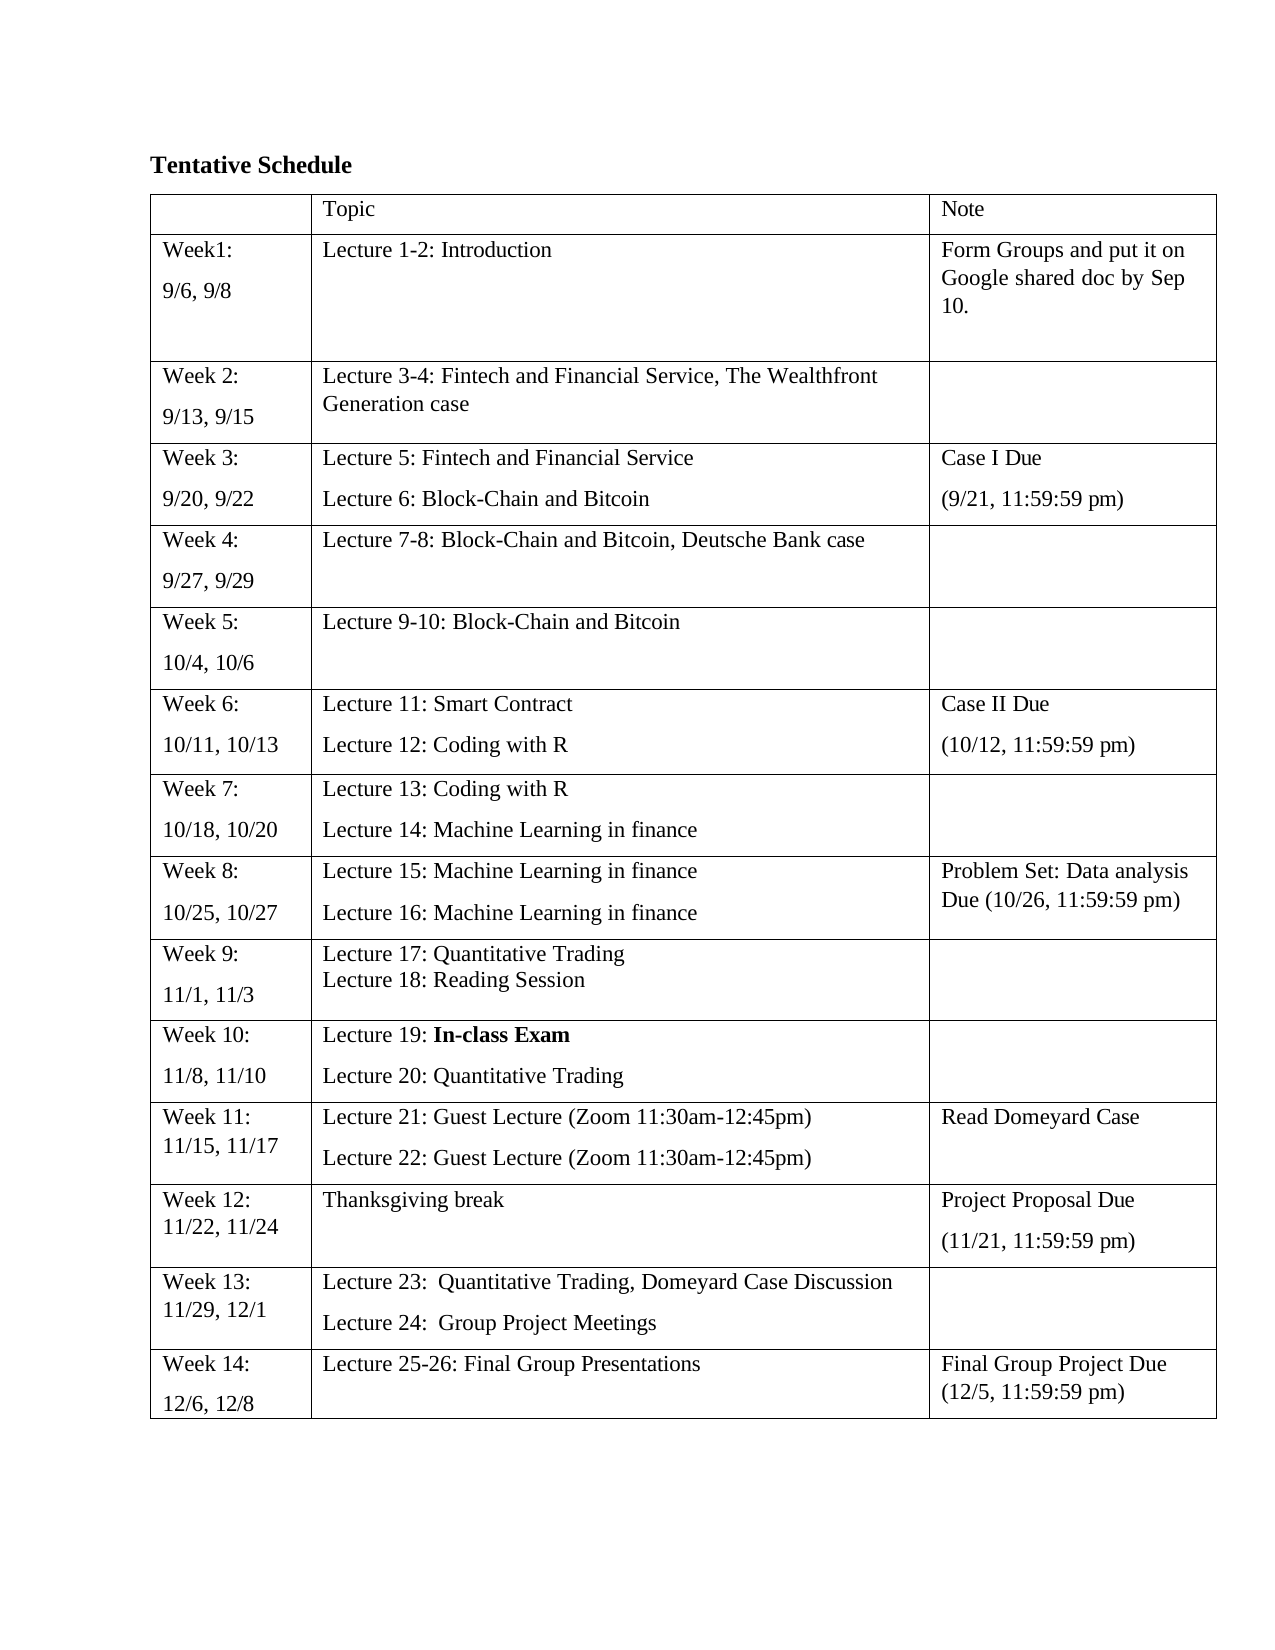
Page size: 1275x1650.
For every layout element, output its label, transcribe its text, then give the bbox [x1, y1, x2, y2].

table_header Topic [312, 195, 929, 234]
table_cell Thanksgiving break [312, 1185, 929, 1267]
table_cell [930, 1021, 1216, 1102]
table_cell Week 5: 10/4, 10/6 [151, 608, 311, 689]
table_cell Final Group Project Due (12/5, 11:59:59 pm) [930, 1350, 1216, 1418]
table_cell Week 7: 10/18, 10/20 [151, 775, 311, 856]
table_cell Week 6: 10/11, 10/13 [151, 690, 311, 774]
table_cell Lecture 19: In-class Exam Lecture 20: Quantitative Trading [312, 1021, 929, 1102]
table_cell Problem Set: Data analysis Due (10/26, 11:59:59 pm) [930, 857, 1216, 938]
table_cell Week 10: 11/8, 11/10 [151, 1021, 311, 1102]
table_cell Lecture 7-8: Block-Chain and Bitcoin, Deutsche Bank case [312, 526, 929, 607]
table_cell Week 14: 12/6, 12/8 [151, 1350, 311, 1418]
table_cell [930, 1268, 1216, 1348]
table_cell [930, 362, 1216, 443]
table_cell Lecture 15: Machine Learning in finance Lecture 16: Machine Learning in finance [312, 857, 929, 938]
table_cell Week 11: 11/15, 11/17 [151, 1103, 311, 1184]
table_header [151, 195, 311, 234]
table_cell Week 13: 11/29, 12/1 [151, 1268, 311, 1348]
table_cell Week 3: 9/20, 9/22 [151, 444, 311, 525]
table_cell Lecture 11: Smart Contract Lecture 12: Coding with R [312, 690, 929, 774]
table_cell [930, 526, 1216, 607]
table_cell Lecture 17: Quantitative Trading Lecture 18: Reading Session [312, 940, 929, 1020]
table_cell Lecture 23: Quantitative Trading, Domeyard Case Discussion Lecture 24: Group Project Meetings [312, 1268, 929, 1348]
table_cell Lecture 21: Guest Lecture (Zoom 11:30am-12:45pm) Lecture 22: Guest Lecture (Zoom 11:30am-12:45pm) [312, 1103, 929, 1184]
table_cell [930, 940, 1216, 1020]
table_cell Lecture 13: Coding with R Lecture 14: Machine Learning in finance [312, 775, 929, 856]
table_cell Lecture 9-10: Block-Chain and Bitcoin [312, 608, 929, 689]
table_cell Week 12: 11/22, 11/24 [151, 1185, 311, 1267]
text Tentative Schedule [150, 150, 1227, 179]
table_header Note [930, 195, 1216, 234]
table_cell Form Groups and put it on Google shared doc by Sep 10. [930, 235, 1216, 361]
table_cell Week 4: 9/27, 9/29 [151, 526, 311, 607]
table_cell Lecture 3-4: Fintech and Financial Service, The Wealthfront Generation case [312, 362, 929, 443]
table_cell Week 8: 10/25, 10/27 [151, 857, 311, 938]
table_cell [930, 608, 1216, 689]
table_cell Read Domeyard Case [930, 1103, 1216, 1184]
table_cell Case I Due (9/21, 11:59:59 pm) [930, 444, 1216, 525]
table_cell Case II Due (10/12, 11:59:59 pm) [930, 690, 1216, 774]
table_cell [930, 775, 1216, 856]
table_cell Lecture 1-2: Introduction [312, 235, 929, 361]
table_cell Project Proposal Due (11/21, 11:59:59 pm) [930, 1185, 1216, 1267]
table_cell Week1: 9/6, 9/8 [151, 235, 311, 361]
table_cell Lecture 5: Fintech and Financial Service Lecture 6: Block-Chain and Bitcoin [312, 444, 929, 525]
table_cell Week 2: 9/13, 9/15 [151, 362, 311, 443]
table_cell Lecture 25-26: Final Group Presentations [312, 1350, 929, 1418]
table_cell Week 9: 11/1, 11/3 [151, 940, 311, 1020]
